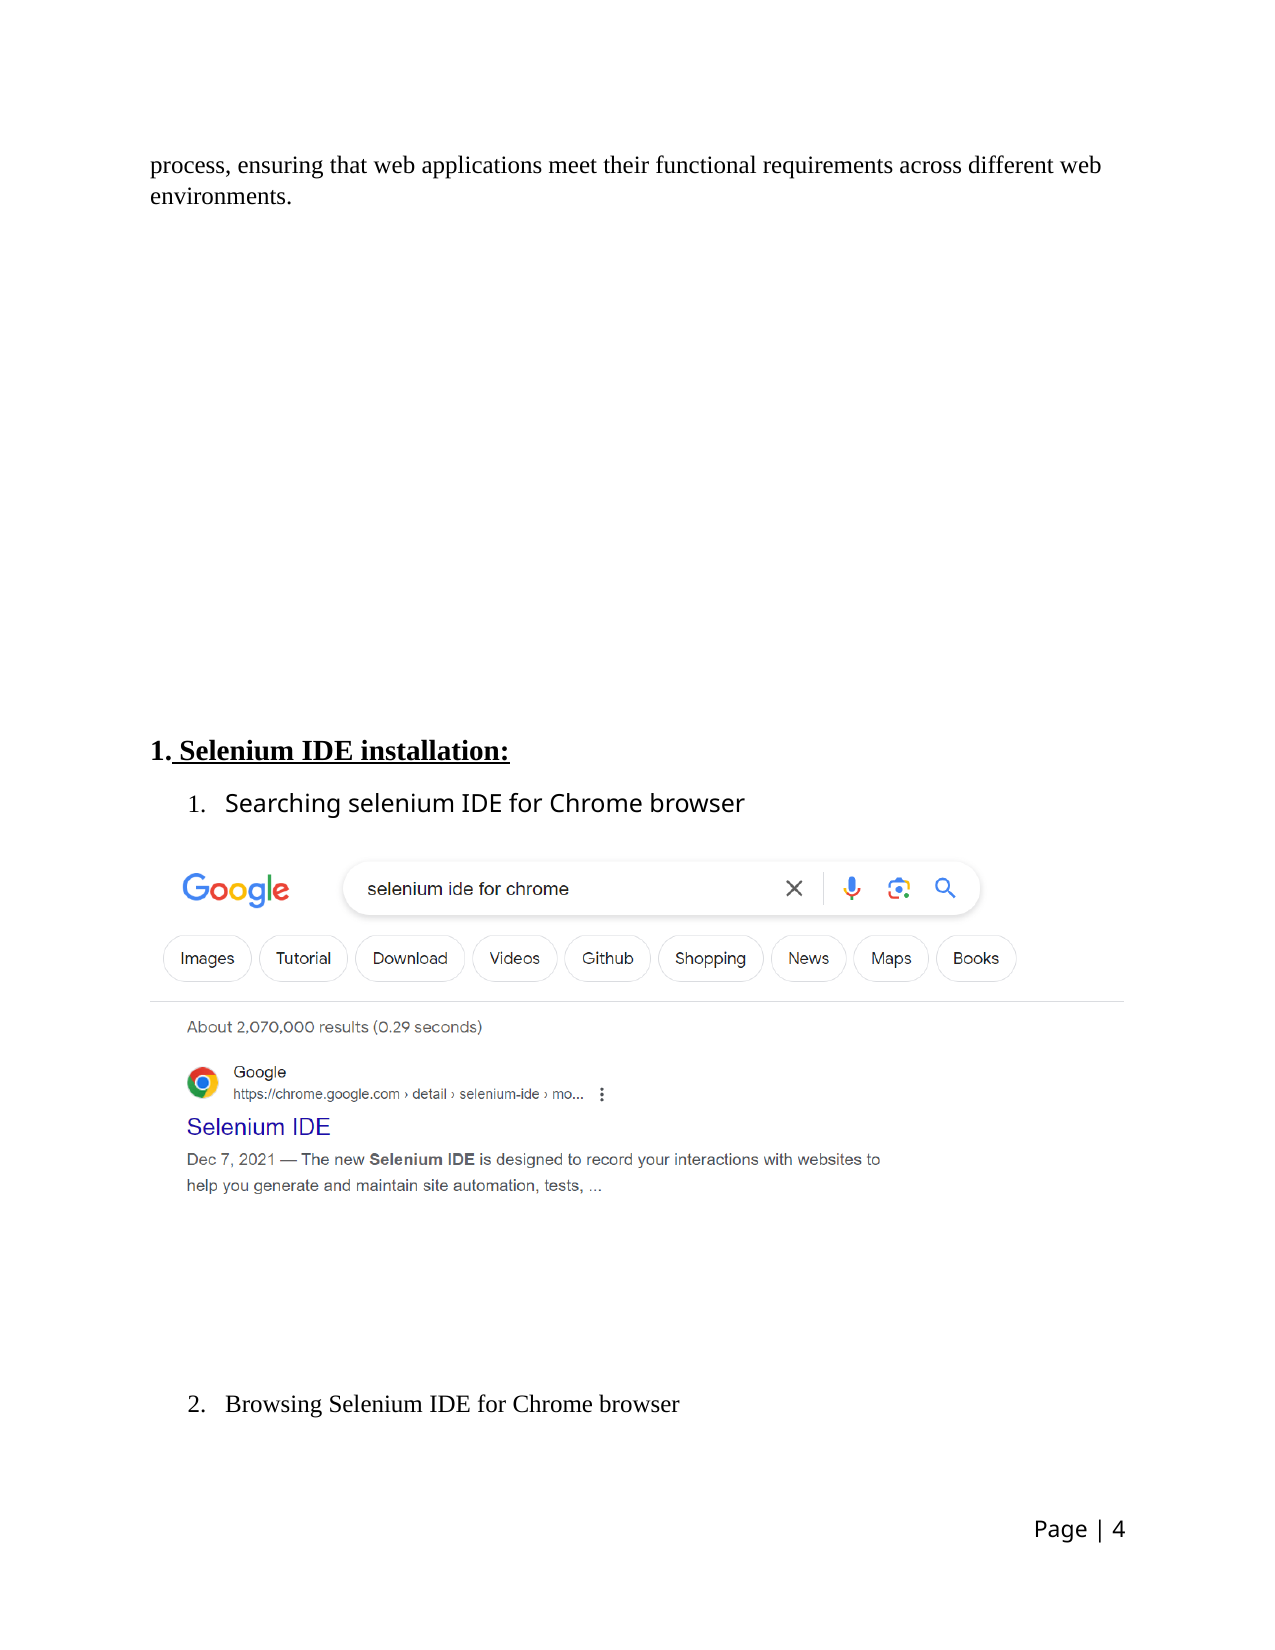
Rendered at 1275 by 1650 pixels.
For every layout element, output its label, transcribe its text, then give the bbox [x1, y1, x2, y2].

text 1. Selenium IDE installation: [150, 733, 1125, 766]
list Searching selenium IDE for Chrome browser [187, 786, 1125, 820]
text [150, 150, 1125, 210]
picture [150, 839, 1124, 1227]
list Browsing Selenium IDE for Chrome browser [187, 1389, 1125, 1418]
